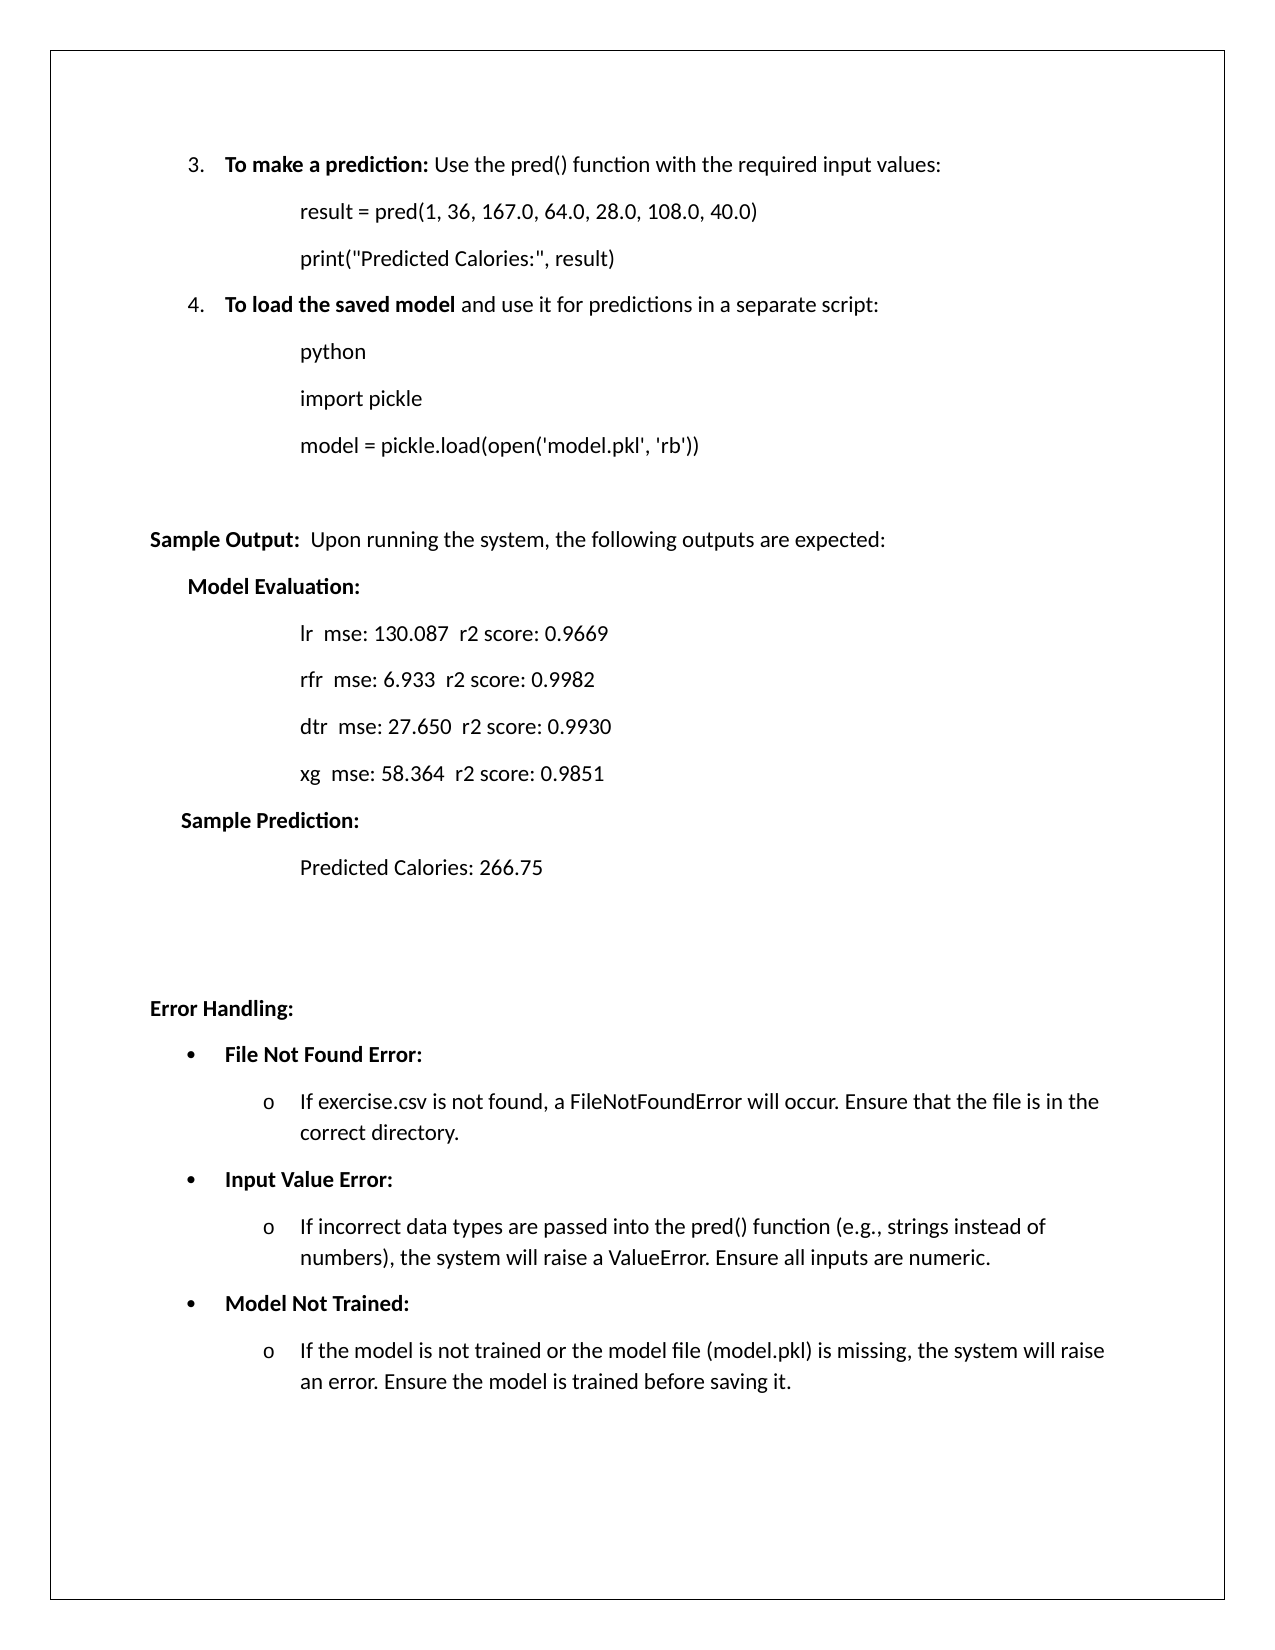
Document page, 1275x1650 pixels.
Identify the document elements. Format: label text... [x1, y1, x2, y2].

list Model Not Trained: [187, 1289, 1125, 1318]
text Error Handling: [150, 994, 1125, 1022]
text xg mse: 58.364 r2 score: 0.9851 [300, 759, 1125, 787]
text print("Predicted Calories:", result) [300, 244, 1125, 272]
list File Not Found Error: [187, 1041, 1125, 1069]
list If the model is not trained or the model file (model.pkl) is missing, the system will raise an error. Ensure the model is trained before saving it. [262, 1336, 1125, 1395]
text import pickle [300, 384, 1125, 412]
text lr mse: 130.087 r2 score: 0.9669 [300, 619, 1125, 647]
text Sample Output: Upon running the system, the following outputs are expected: [150, 525, 1125, 553]
text rfr mse: 6.933 r2 score: 0.9982 [300, 666, 1125, 694]
list To load the saved model and use it for predictions in a separate script: [187, 291, 1125, 319]
list Input Value Error: [187, 1165, 1125, 1193]
text python [300, 337, 1125, 366]
text Model Evaluation: [187, 572, 1125, 600]
text dtr mse: 27.650 r2 score: 0.9930 [300, 712, 1125, 741]
list If incorrect data types are passed into the pred() function (e.g., strings instead of numbers), the system will raise a ValueError. Ensure all inputs are numeric. [262, 1212, 1125, 1271]
text Predicted Calories: 266.75 [300, 853, 1125, 881]
text model = pickle.load(open('model.pkl', 'rb')) [300, 431, 1125, 459]
text result = pred(1, 36, 167.0, 64.0, 28.0, 108.0, 40.0) [300, 197, 1125, 225]
list If exercise.csv is not found, a FileNotFoundError will occur. Ensure that the file is in the correct directory. [262, 1087, 1125, 1146]
list To make a prediction: Use the pred() function with the required input values: [187, 150, 1125, 178]
text Sample Prediction: [150, 806, 1125, 834]
